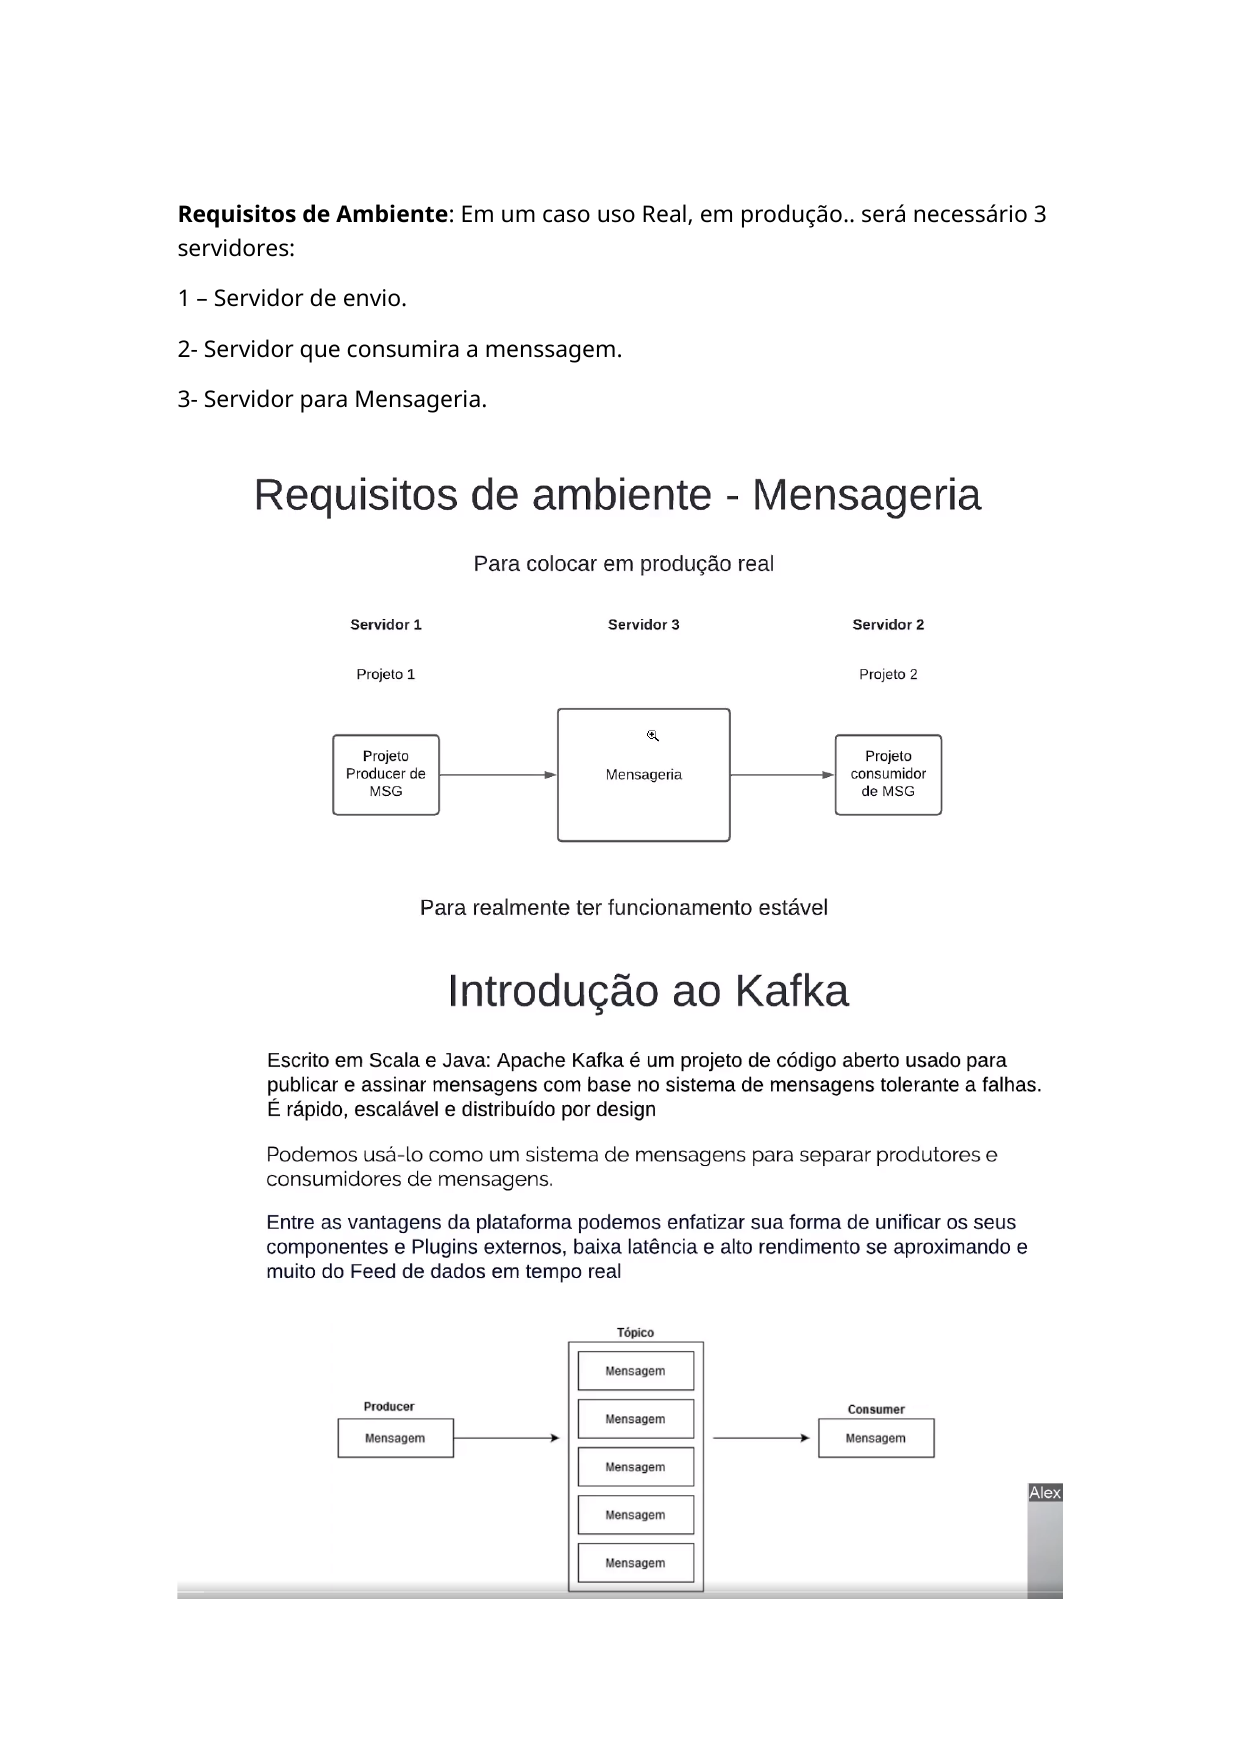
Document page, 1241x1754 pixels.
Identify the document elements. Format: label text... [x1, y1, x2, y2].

text 3- Servidor para Mensageria. [177, 383, 1063, 416]
text 2- Servidor que consumira a menssagem. [177, 333, 1063, 364]
text 1 – Servidor de envio. [177, 282, 1063, 313]
picture [177, 416, 1063, 948]
text Requisitos de Ambiente: Em um caso uso Real, em produção.. será necessário 3 servidores: [177, 198, 1063, 263]
picture [177, 967, 1063, 1599]
